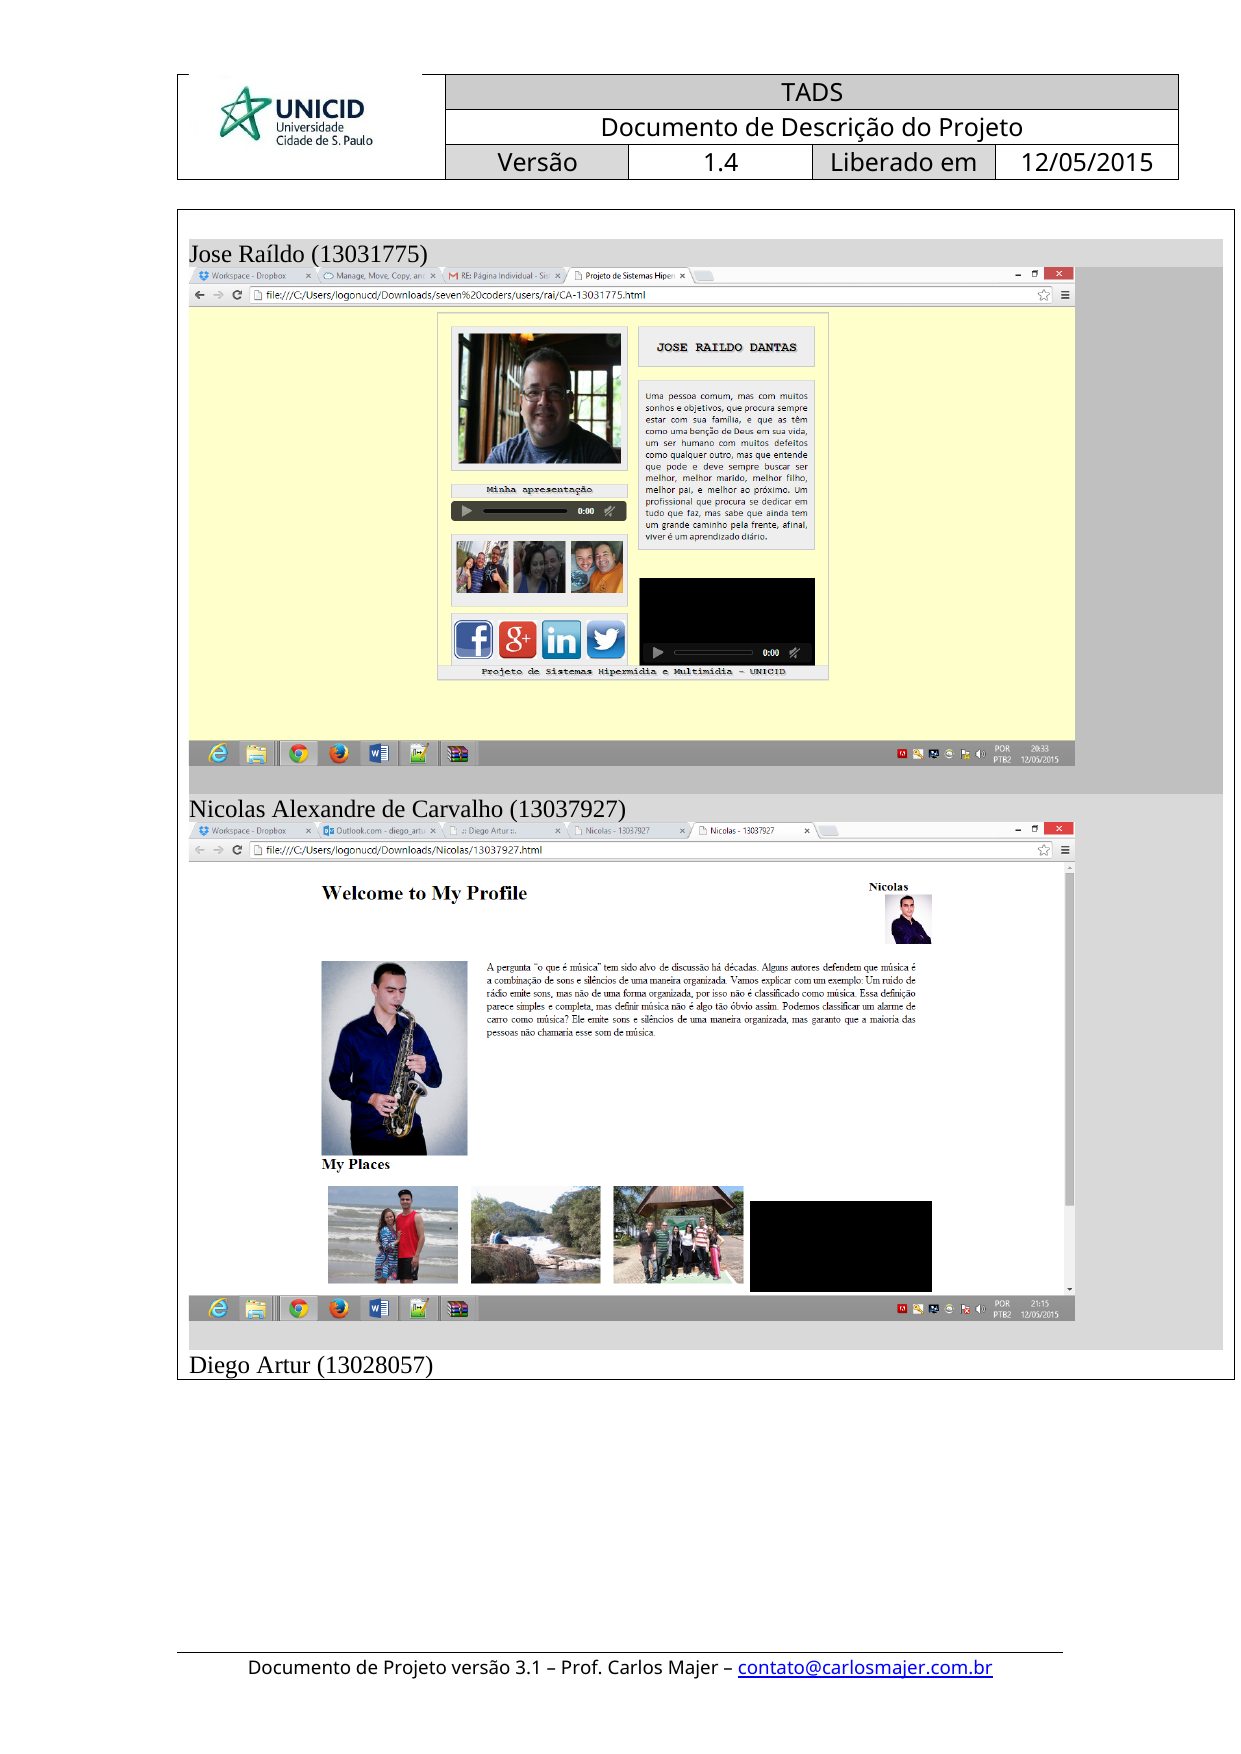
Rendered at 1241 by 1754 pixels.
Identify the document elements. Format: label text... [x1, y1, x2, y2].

picture [188, 822, 1075, 1321]
picture [188, 74, 423, 166]
picture [188, 267, 1075, 766]
